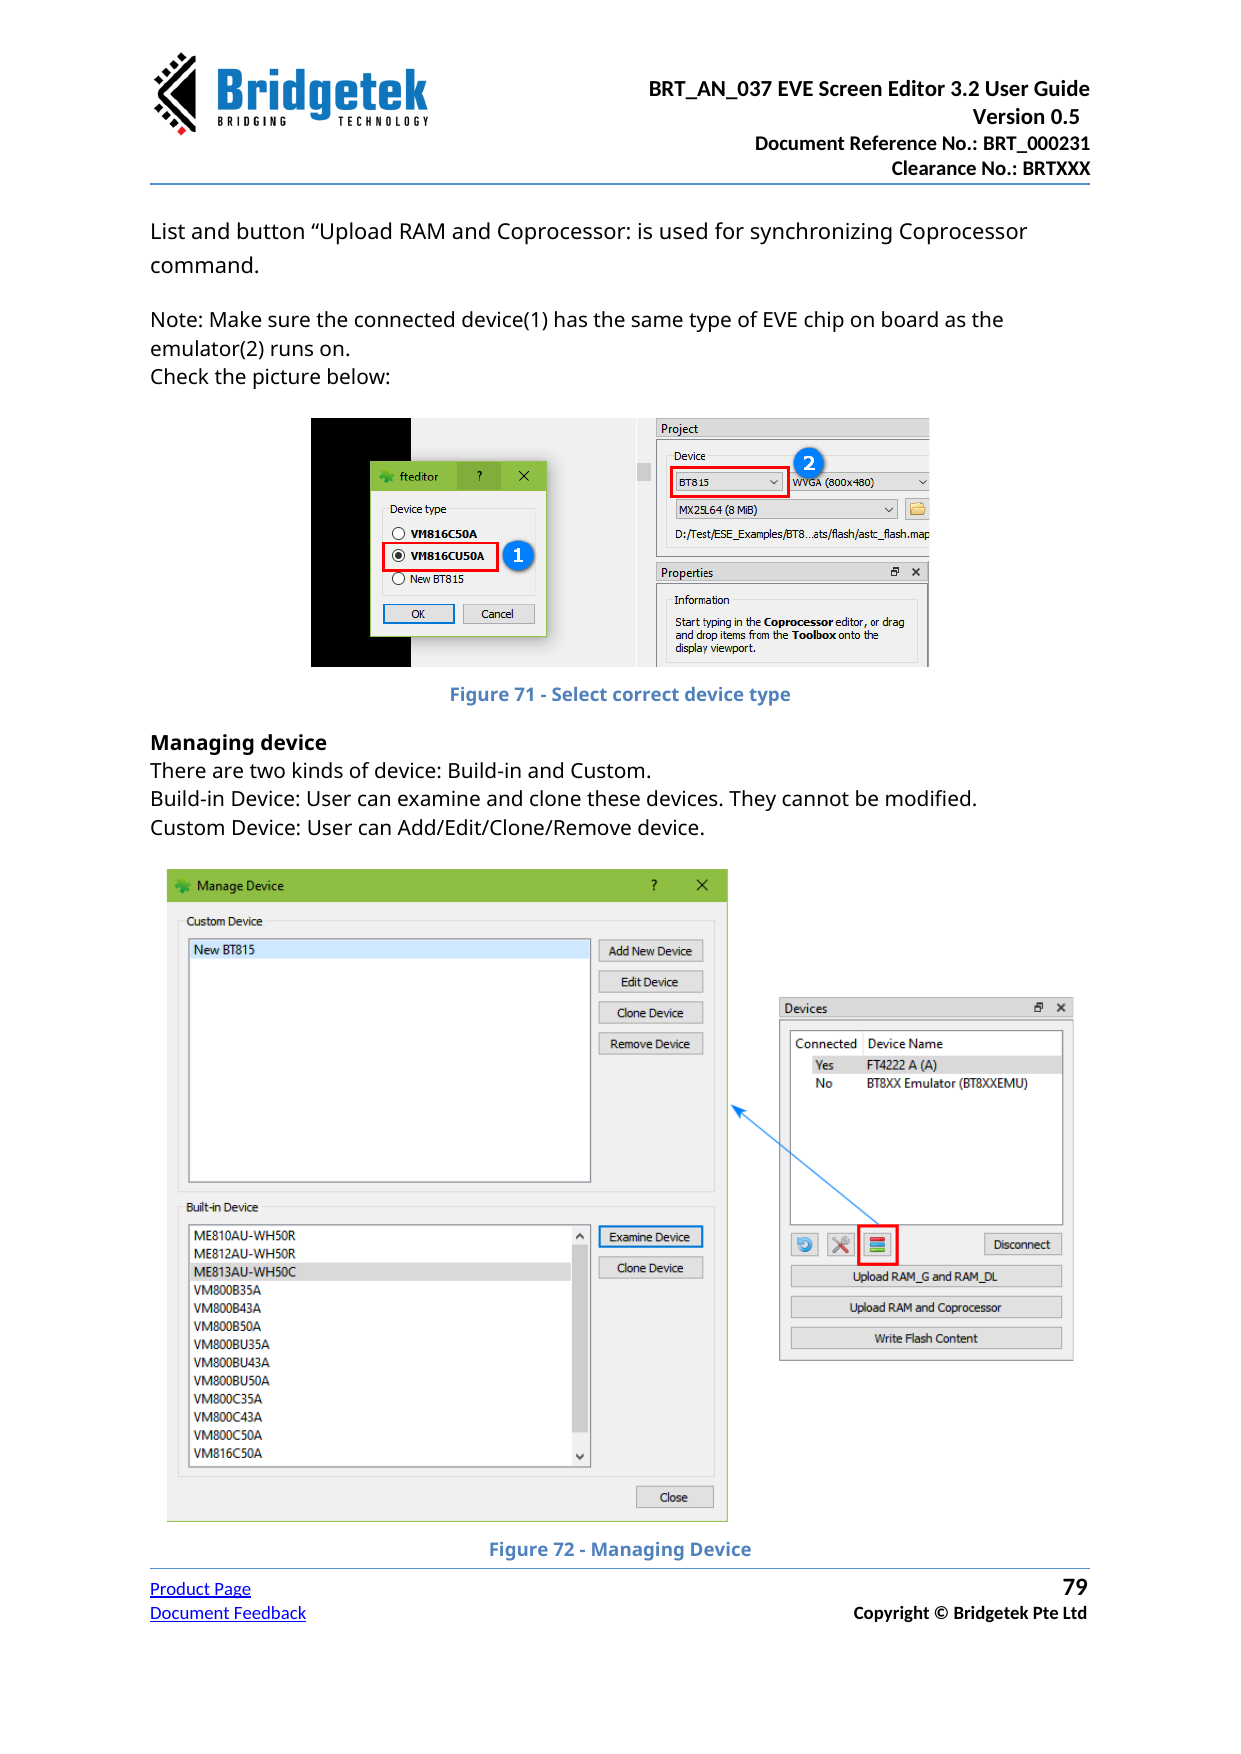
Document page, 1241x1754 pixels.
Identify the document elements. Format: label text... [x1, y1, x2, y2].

picture [146, 48, 429, 137]
text Build-in Device: User can examine and clone these devices. They cannot be modified. [150, 784, 1090, 813]
text Managing device [150, 728, 1090, 756]
text Custom Device: User can Add/Edit/Clone/Remove device. [150, 813, 1090, 841]
text There are two kinds of device: Build-in and Custom. [150, 756, 1090, 784]
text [150, 216, 1090, 280]
text Note: Make sure the connected device(1) has the same type of EVE chip on board as the emulator(2) runs on. [150, 305, 1090, 362]
text Figure 72 - Managing Device [150, 1537, 1090, 1562]
text Figure 71 - Select correct device type [150, 681, 1090, 707]
picture [166, 869, 1074, 1522]
text Check the picture below: [150, 362, 1090, 391]
picture [311, 418, 930, 667]
